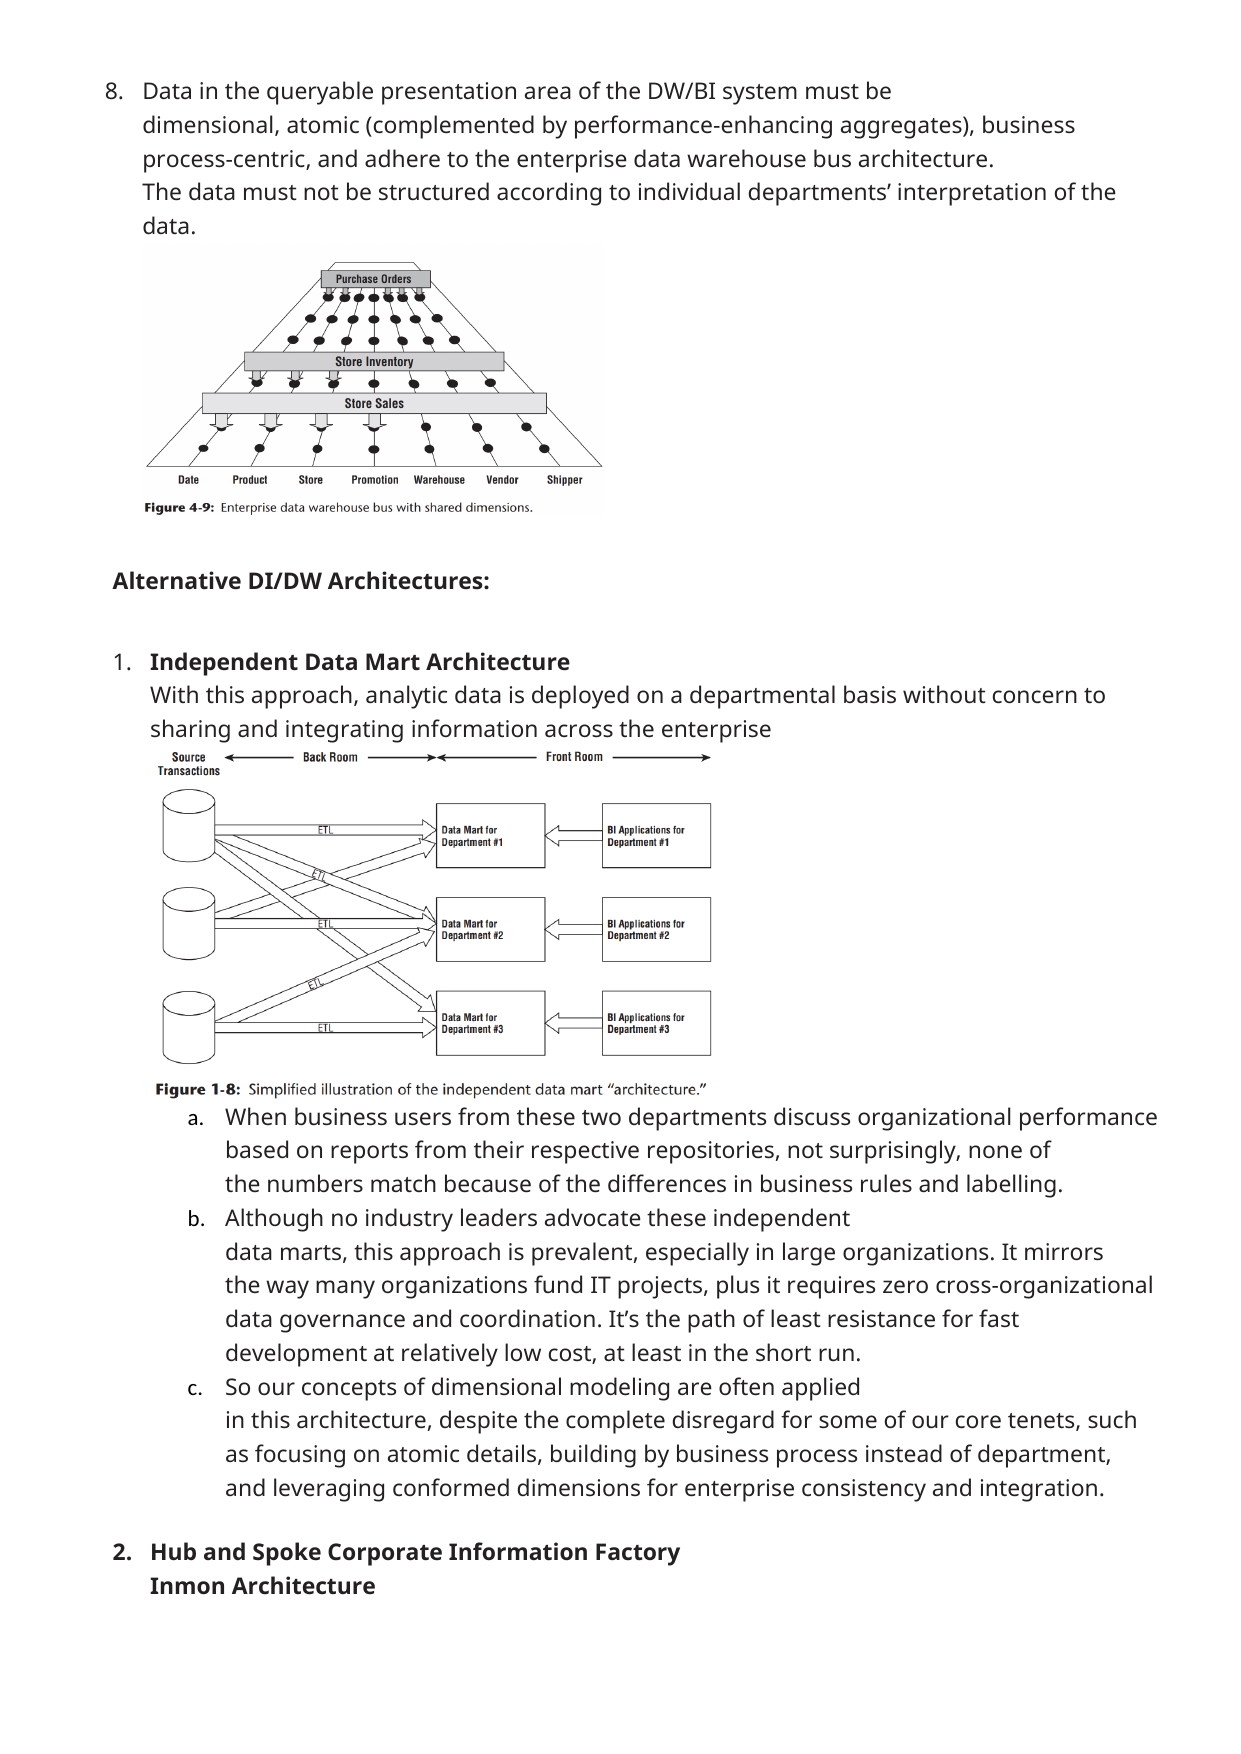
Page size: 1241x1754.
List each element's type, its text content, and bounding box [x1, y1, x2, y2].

list When business users from these two departments discuss organizational performance based on reports from their respective repositories, not surprisingly, none of the numbers match because of the differences in business rules and labelling. [187, 1101, 1165, 1199]
picture [142, 243, 605, 516]
list Although no industry leaders advocate these independent data marts, this approach is prevalent, especially in large organizations. It mirrors the way many organizations fund IT projects, plus it requires zero cross-organizational data governance and coordination. It’s the path of least resistance for fast development at relatively low cost, at least in the short run. [187, 1202, 1165, 1368]
list So our concepts of dimensional modeling are often applied in this architecture, despite the complete disregard for some of our core tenets, such as focusing on atomic details, building by business process instead of department, and leveraging conformed dimensions for enterprise consistency and integration. [187, 1371, 1165, 1503]
list Hub and Spoke Corporate Information Factory Inmon Architecture [112, 1536, 1165, 1601]
picture [150, 746, 716, 1099]
text Alternative DI/DW Architectures: [112, 565, 1165, 596]
